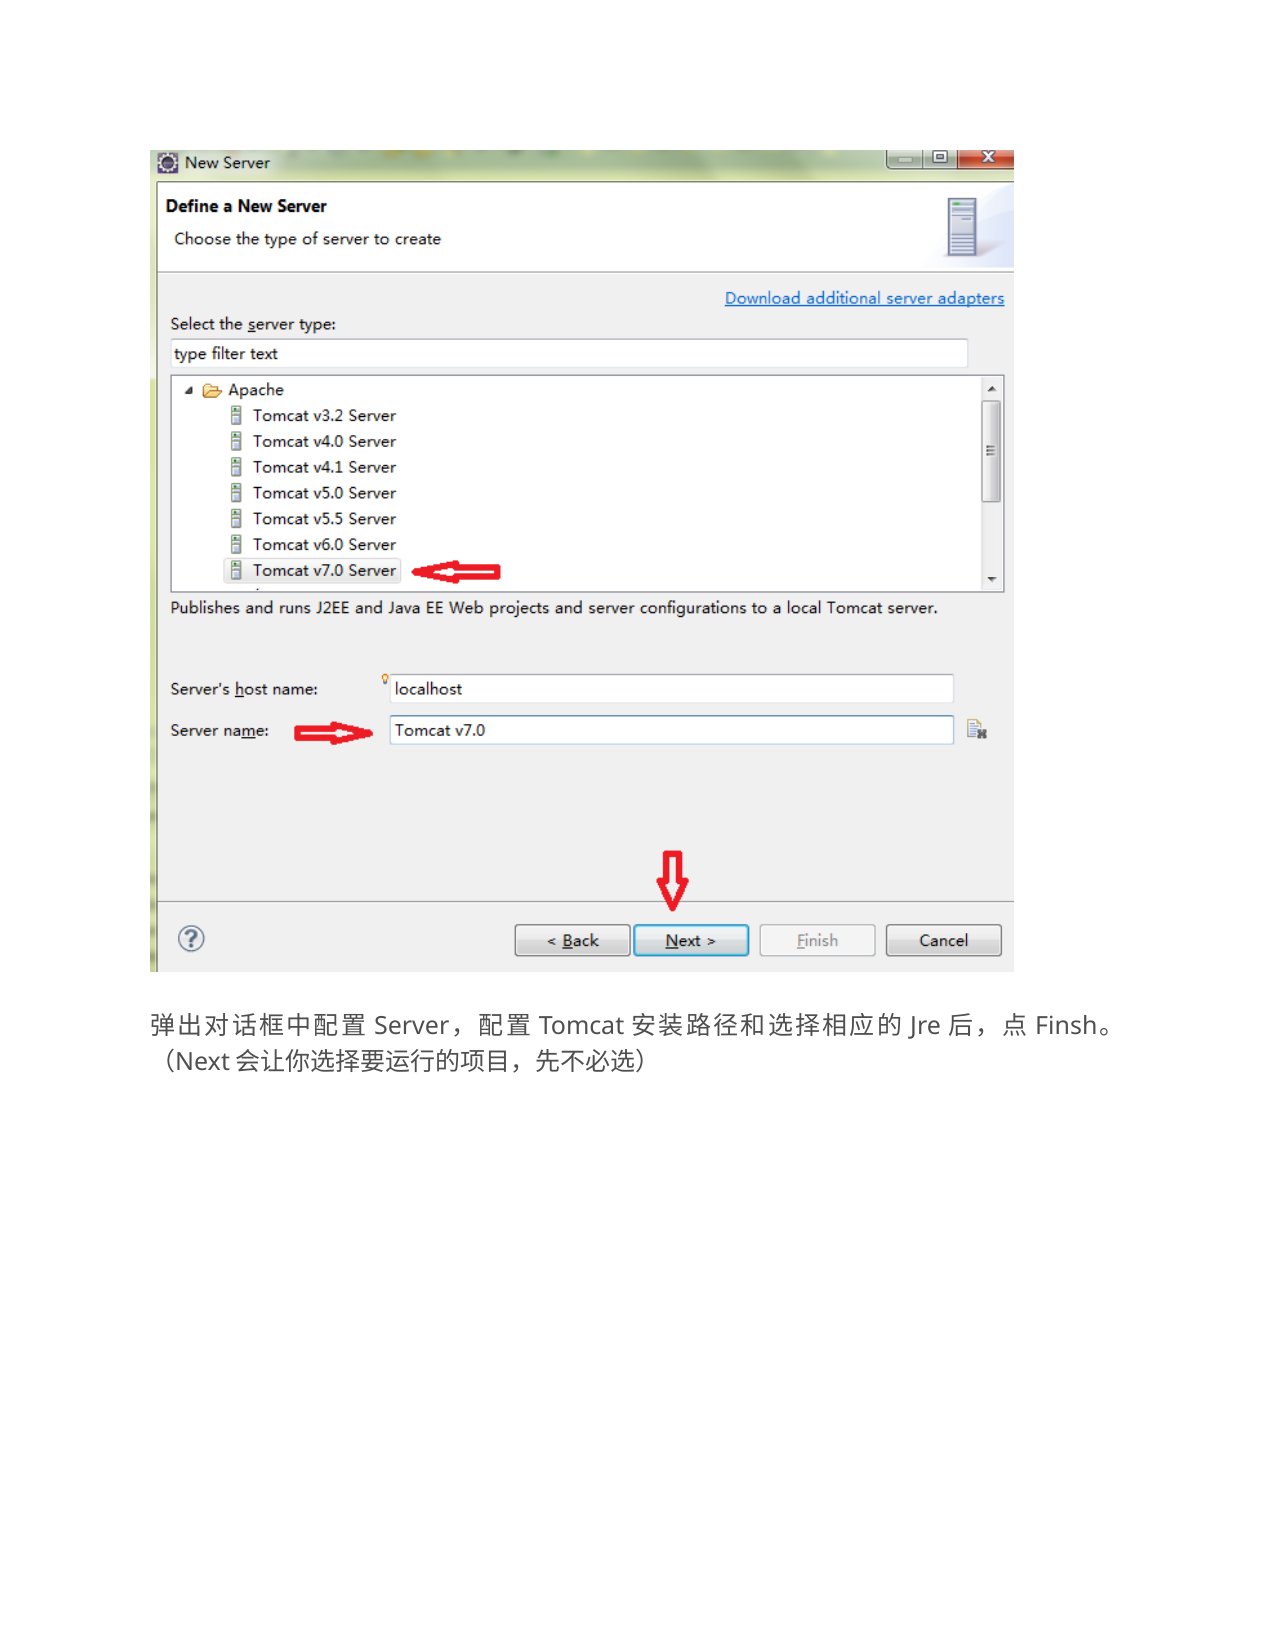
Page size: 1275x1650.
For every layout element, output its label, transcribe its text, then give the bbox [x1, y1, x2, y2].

picture [150, 150, 1014, 972]
text 弹出对话框中配置Server，配置Tomcat安装路径和选择相应的Jre后，点Finsh。（Next会让你选择要运行的项目，先不必选） [660, 1006, 1125, 1078]
